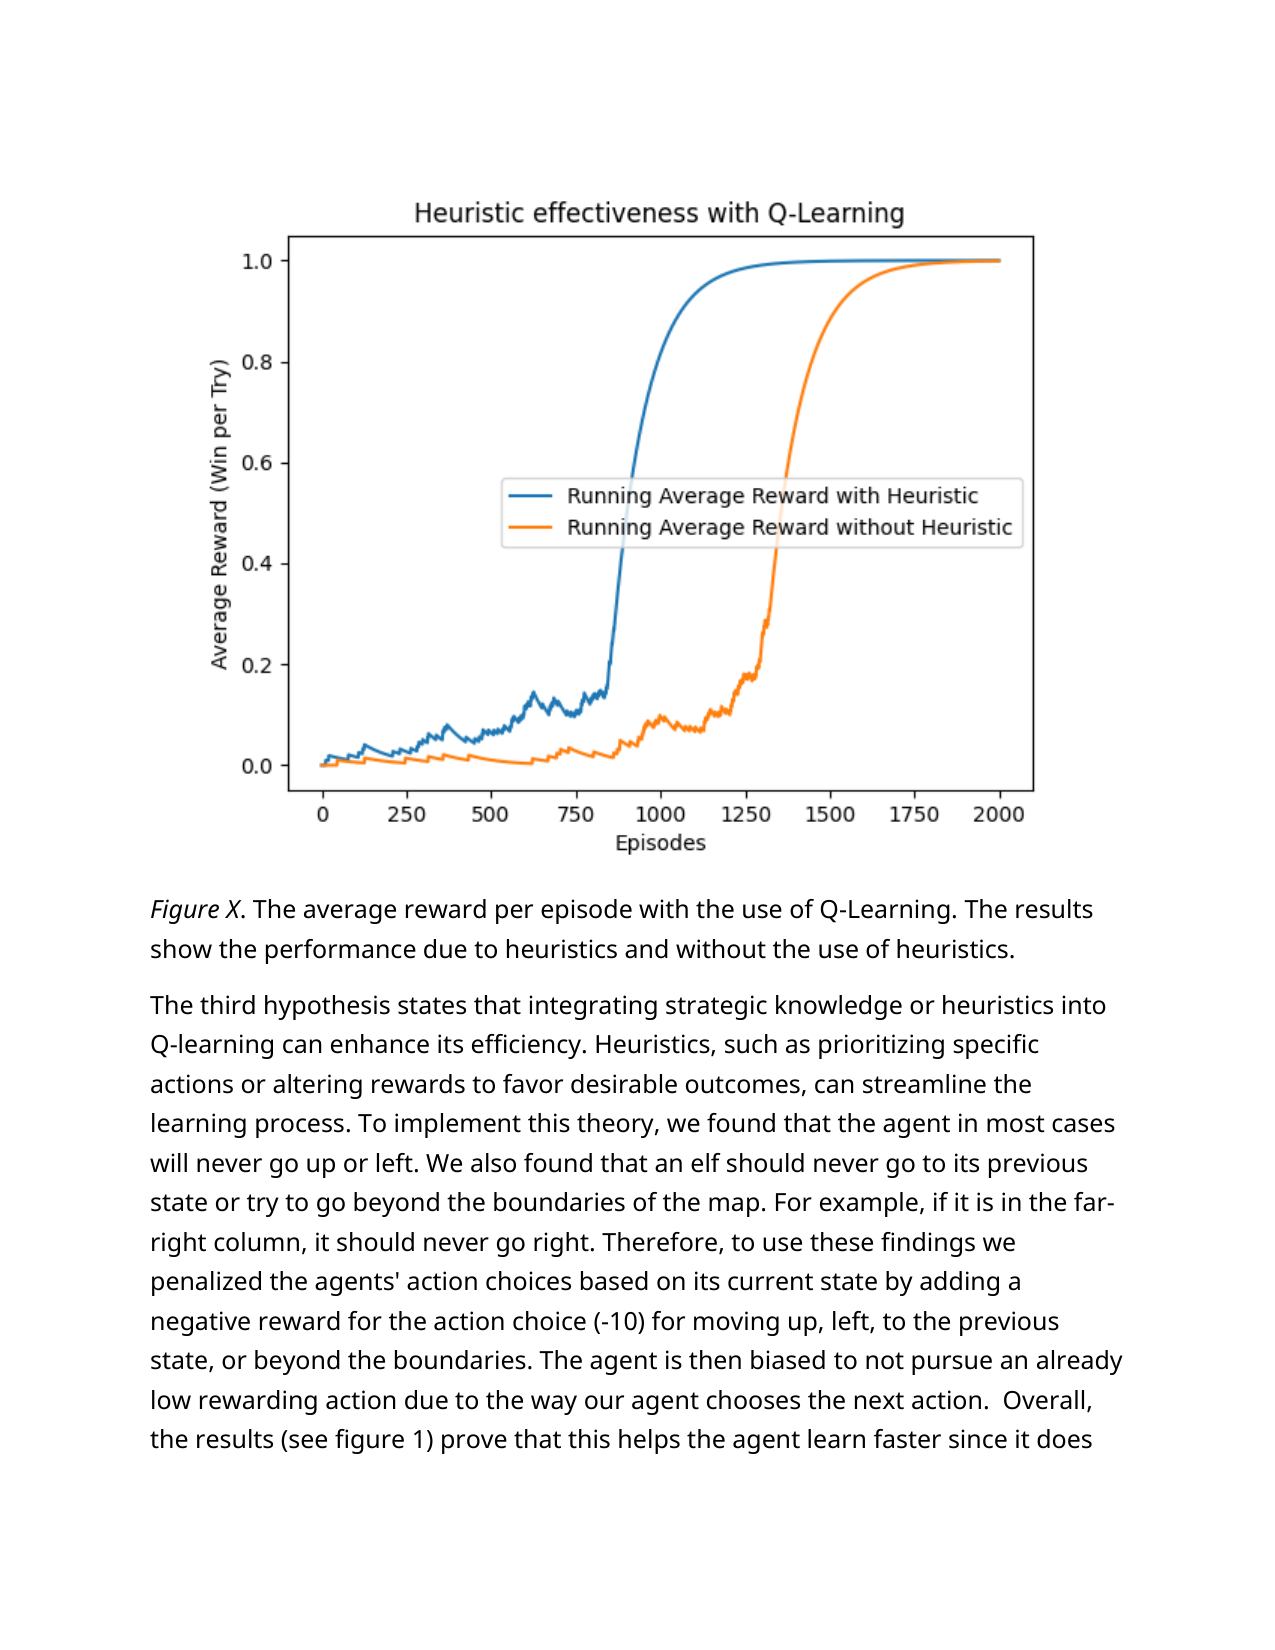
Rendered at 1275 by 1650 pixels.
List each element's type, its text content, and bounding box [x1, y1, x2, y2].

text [150, 988, 1125, 1456]
text Figure X. The average reward per episode with the use of Q-Learning. The results show the performance due to heuristics and without the use of heuristics. [150, 892, 1125, 966]
